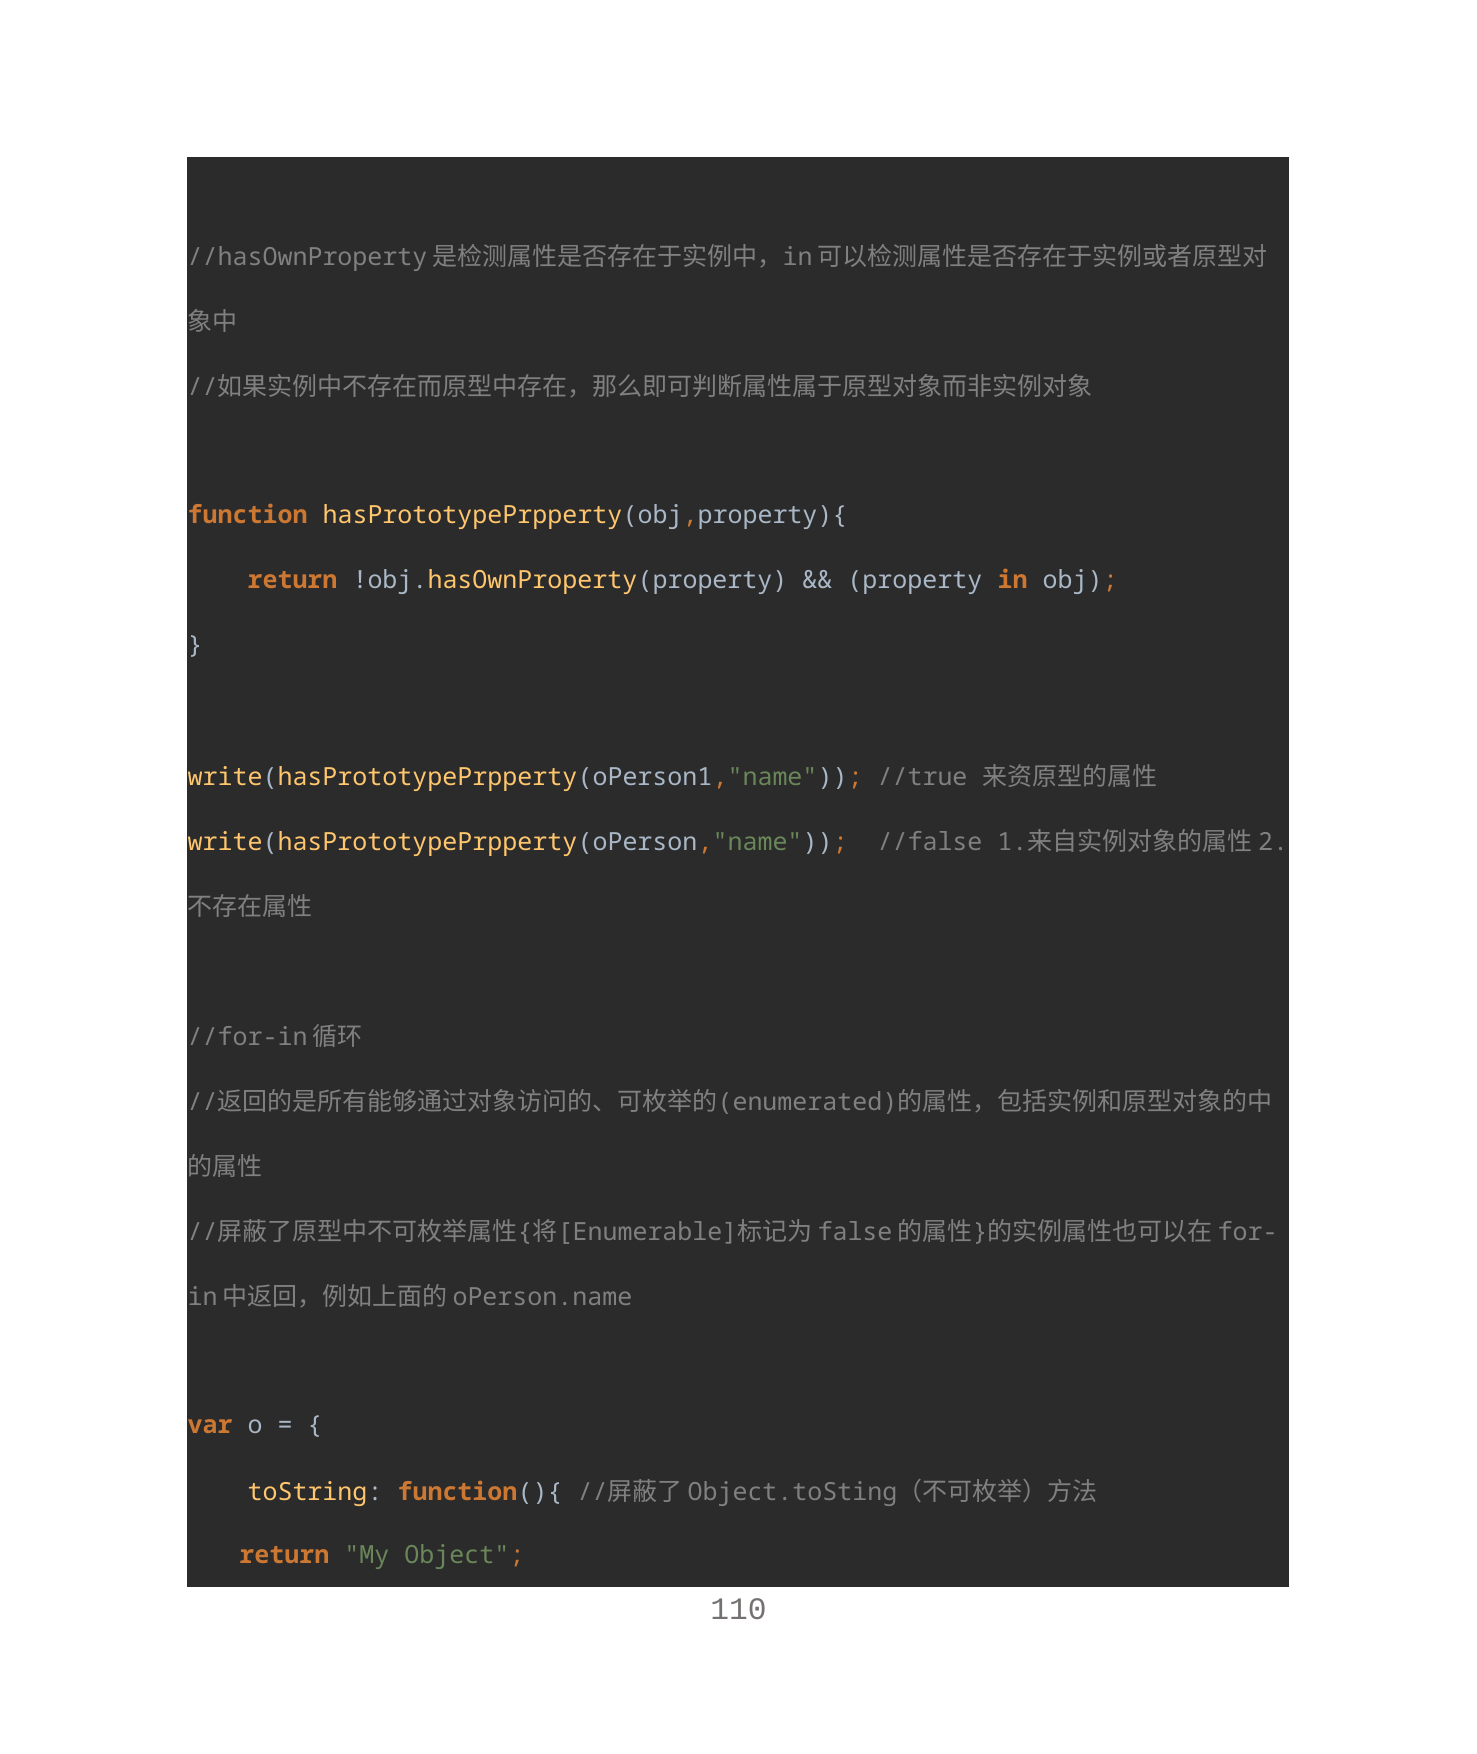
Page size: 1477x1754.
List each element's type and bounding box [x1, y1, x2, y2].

text [187, 157, 1289, 1587]
